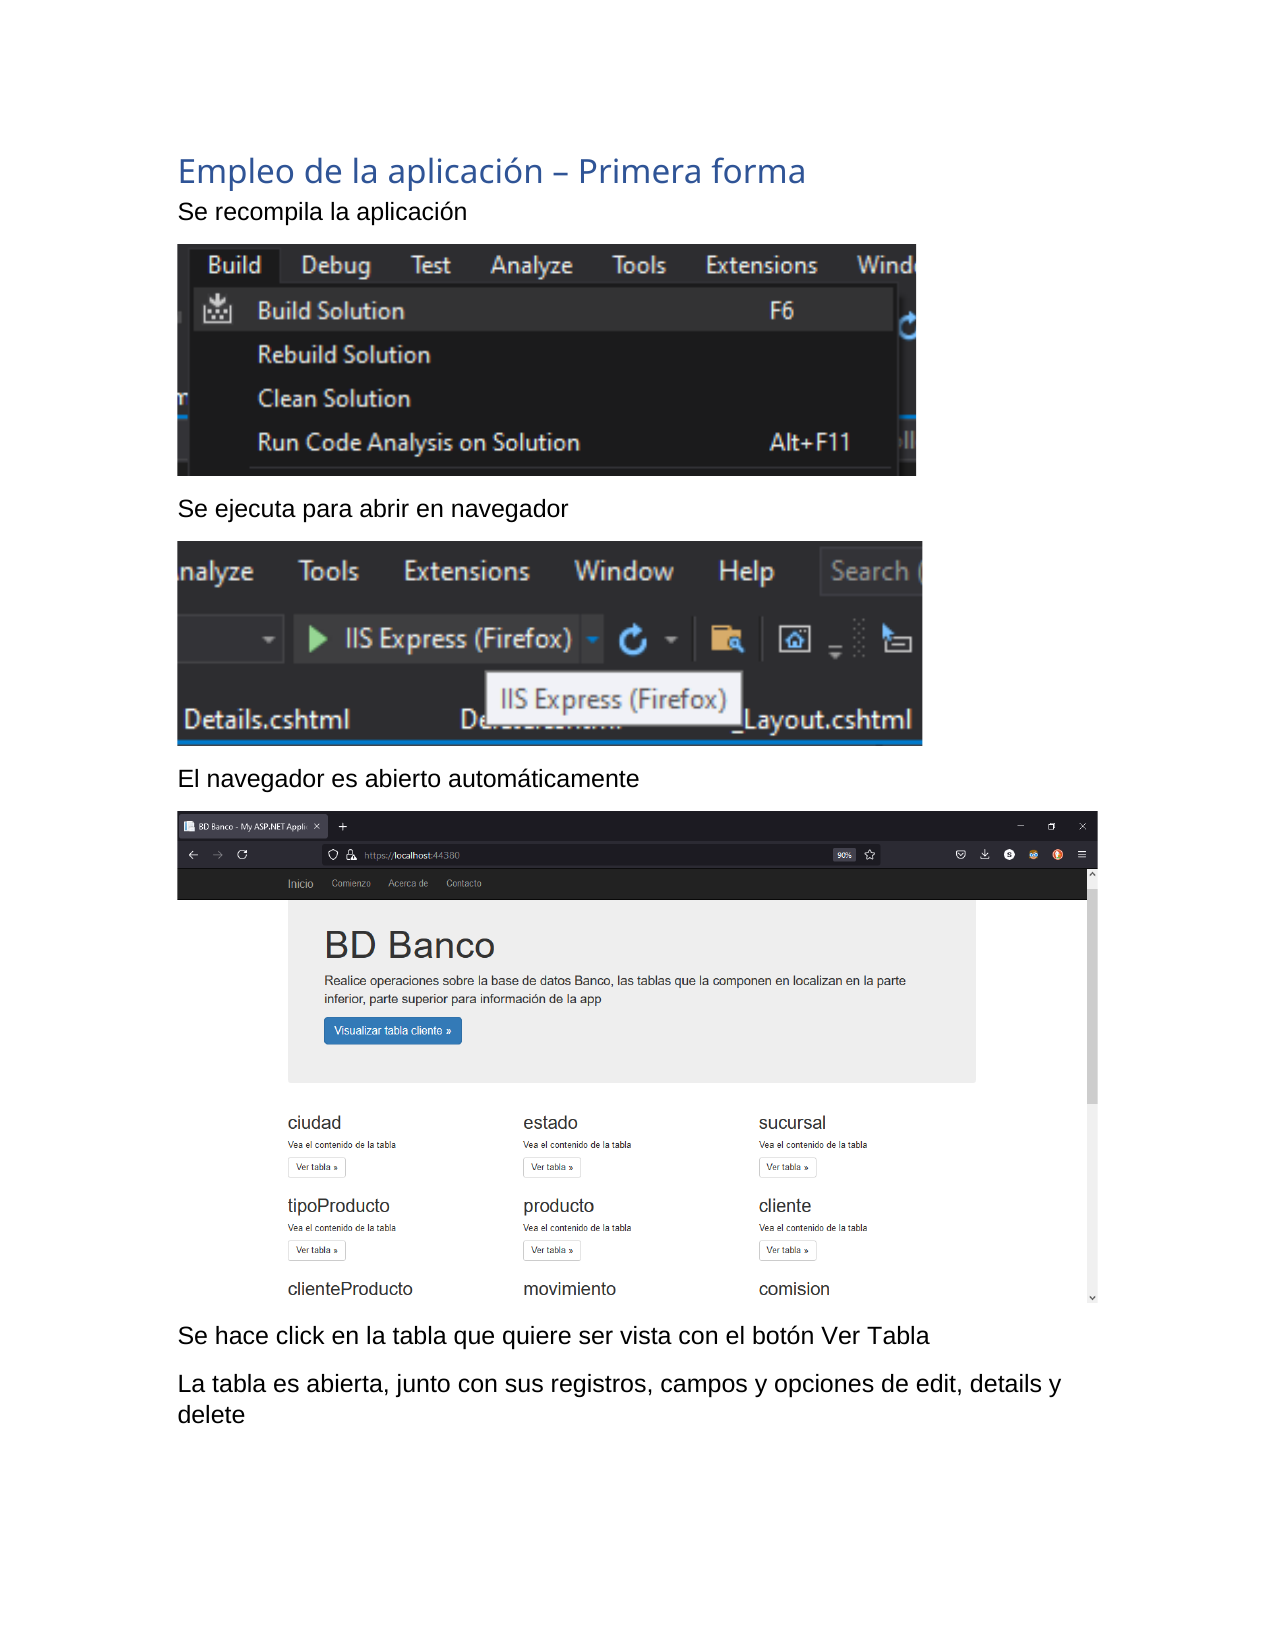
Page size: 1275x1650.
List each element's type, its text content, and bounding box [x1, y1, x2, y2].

picture [177, 244, 917, 476]
subtitle Empleo de la aplicación – Primera forma [177, 148, 1098, 193]
text Se recompila la aplicación [177, 197, 1098, 225]
text Se ejecuta para abrir en navegador [177, 494, 1098, 523]
text Se hace click en la tabla que quiere ser vista con el botón Ver Tabla [177, 1321, 1098, 1350]
text El navegador es abierto automáticamente [177, 764, 1098, 793]
picture [177, 541, 923, 746]
picture [177, 811, 1098, 1303]
text La tabla es abierta, junto con sus registros, campos y opciones de edit, details y delete [177, 1369, 1098, 1428]
